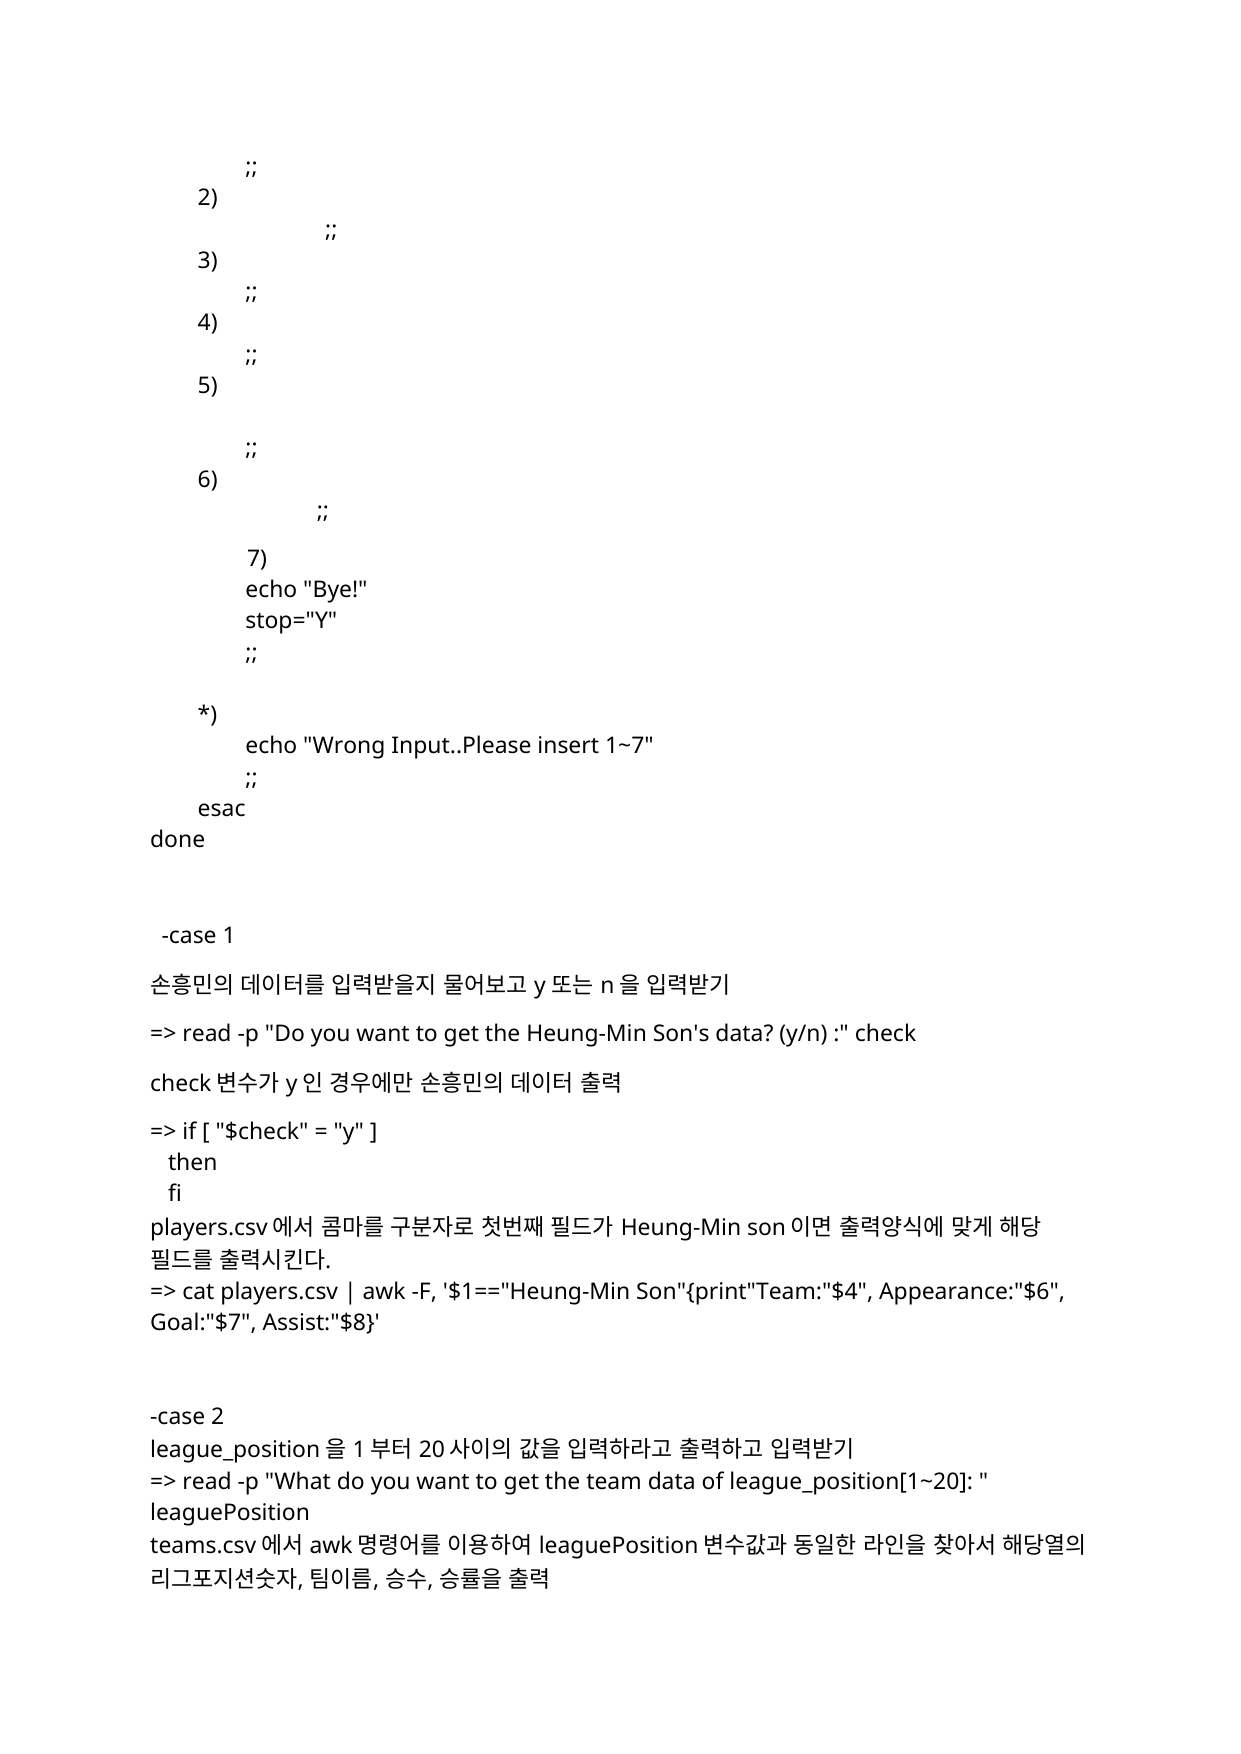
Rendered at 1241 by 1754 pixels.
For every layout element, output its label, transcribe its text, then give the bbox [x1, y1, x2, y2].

text echo "Bye!" [150, 573, 1090, 604]
text 2) [150, 181, 1090, 212]
text 5) [150, 369, 1090, 400]
text 3) [150, 244, 1090, 275]
text -case 2 [150, 1400, 1090, 1431]
text ;; [150, 635, 1090, 667]
text 4) [150, 306, 1090, 337]
text ;; [150, 150, 1090, 181]
text done [150, 823, 1090, 854]
text 7) [150, 542, 1090, 573]
text ;; [150, 760, 1090, 792]
text ;; [150, 337, 1090, 369]
text ;; [150, 431, 1090, 462]
text then [150, 1146, 1090, 1177]
text fi [150, 1177, 1090, 1208]
text teams.csv에서 awk명령어를 이용하여 leaguePosition변수값과 동일한 라인을 찾아서 해당열의 리그포지션숫자, 팀이름, 승수, 승률을 출력 [150, 1527, 1090, 1594]
text => read -p "Do you want to get the Heung-Min Son's data? (y/n) :" check [150, 1017, 1090, 1048]
text check변수가 y인 경우에만 손흥민의 데이터 출력 [150, 1064, 1090, 1098]
text 손흥민의 데이터를 입력받을지 물어보고 y 또는 n을 입력받기 [150, 967, 1090, 1000]
text => if [ "$check" = "y" ] [150, 1114, 1090, 1146]
text *) [150, 698, 1090, 729]
text ;; [150, 212, 1090, 244]
text -case 1 [150, 919, 1090, 950]
text esac [150, 792, 1090, 823]
text stop="Y" [150, 604, 1090, 635]
text players.csv에서 콤마를 구분자로 첫번째 필드가 Heung-Min son이면 출력양식에 맞게 해당 필드를 출력시킨다. [150, 1208, 1090, 1275]
text => read -p "What do you want to get the team data of league_position[1~20]: " leaguePosition [150, 1464, 1090, 1527]
text ;; [233, 494, 1090, 525]
text => cat players.csv | awk -F, '$1=="Heung-Min Son"{print"Team:"$4", Appearance:"$6", Goal:"$7", Assist:"$8}' [150, 1275, 1090, 1337]
text echo "Wrong Input..Please insert 1~7" [150, 729, 1090, 760]
text ;; [150, 275, 1090, 306]
text 6) [150, 462, 1090, 494]
text league_position을 1부터 20사이의 값을 입력하라고 출력하고 입력받기 [150, 1431, 1090, 1464]
